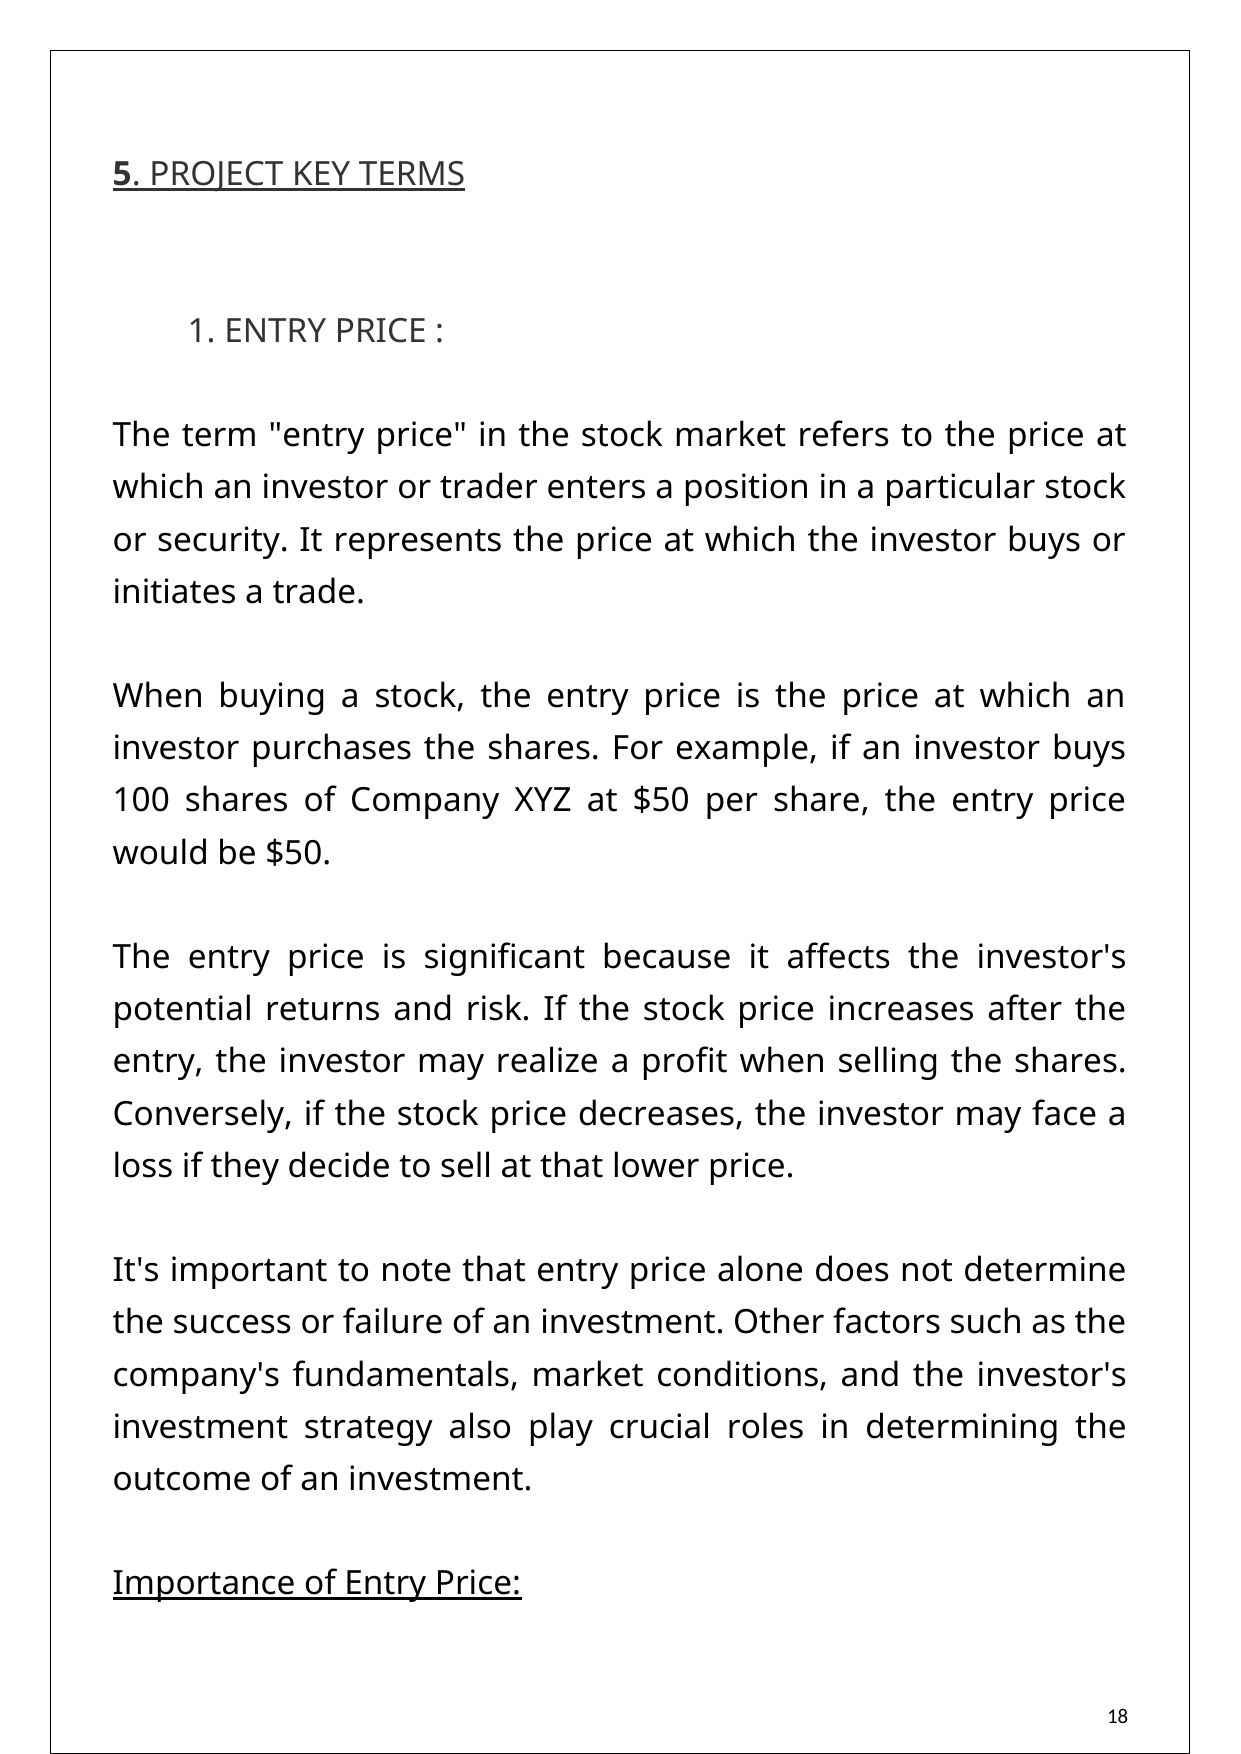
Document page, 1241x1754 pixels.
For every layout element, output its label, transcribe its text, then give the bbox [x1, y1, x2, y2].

text 1. ENTRY PRICE : [112, 307, 1128, 352]
text When buying a stock, the entry price is the price at which an investor purchases the shares. For example, if an investor buys 100 shares of Company XYZ at $50 per share, the entry price would be $50. [112, 672, 1128, 874]
text 5. PROJECT KEY TERMS [112, 150, 1128, 195]
text It's important to note that entry price alone does not determine the success or failure of an investment. Other factors such as the company's fundamentals, market conditions, and the investor's investment strategy also play crucial roles in determining the outcome of an investment. [112, 1246, 1128, 1500]
text The term "entry price" in the stock market refers to the price at which an investor or trader enters a position in a particular stock or security. It represents the price at which the investor buys or initiates a trade. [112, 411, 1128, 613]
text The entry price is significant because it affects the investor's potential returns and risk. If the stock price increases after the entry, the investor may realize a profit when selling the shares. Conversely, if the stock price decreases, the investor may face a loss if they decide to sell at that lower price. [112, 933, 1128, 1187]
text Importance of Entry Price: [112, 1559, 1128, 1604]
